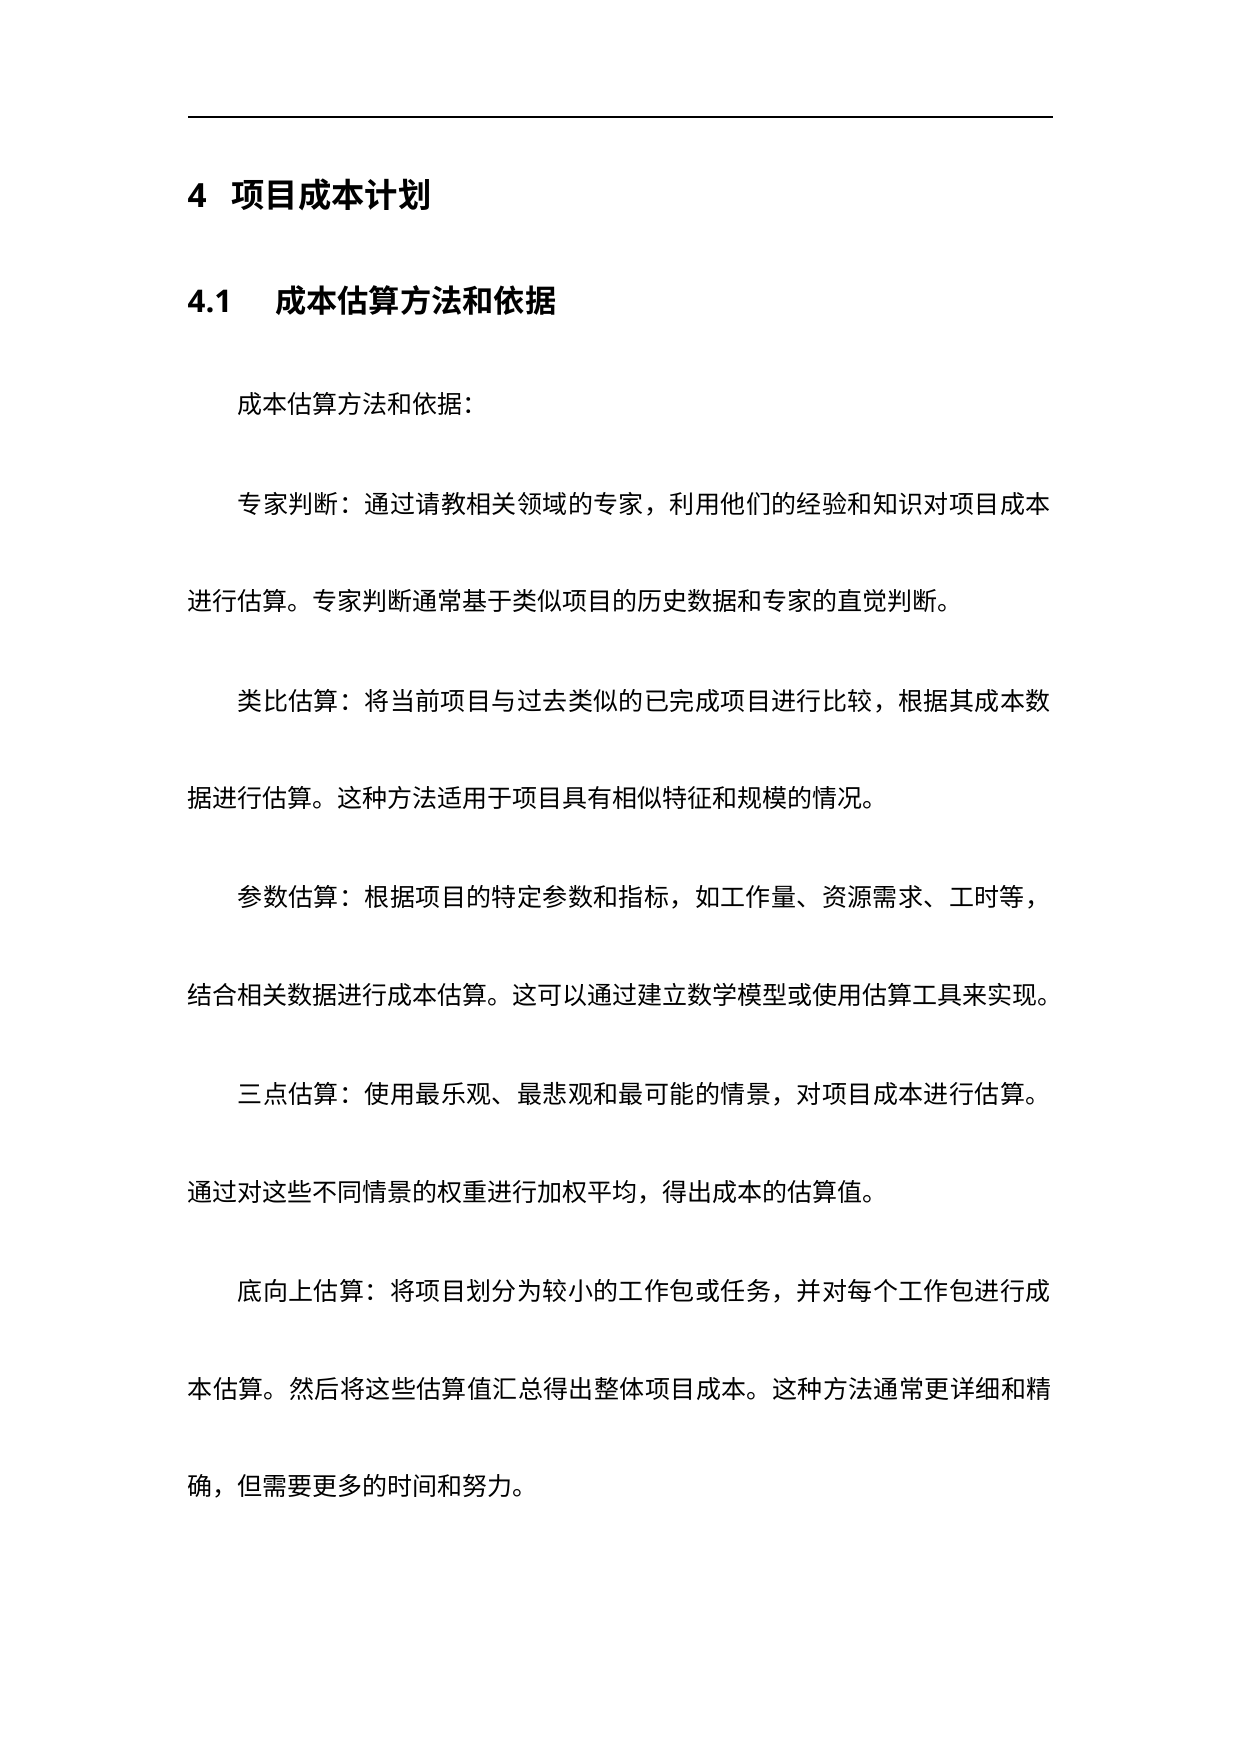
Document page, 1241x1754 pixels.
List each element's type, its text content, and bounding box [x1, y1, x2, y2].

text 类比估算：将当前项目与过去类似的已完成项目进行比较，根据其成本数据进行估算。这种方法适用于项目具有相似特征和规模的情况。 [187, 667, 1053, 829]
text 三点估算：使用最乐观、最悲观和最可能的情景，对项目成本进行估算。通过对这些不同情景的权重进行加权平均，得出成本的估算值。 [187, 1060, 1053, 1223]
text 成本估算方法和依据： [187, 370, 1053, 435]
text 底向上估算：将项目划分为较小的工作包或任务，并对每个工作包进行成本估算。然后将这些估算值汇总得出整体项目成本。这种方法通常更详细和精确，但需要更多的时间和努力。 [187, 1257, 1053, 1517]
text 参数估算：根据项目的特定参数和指标，如工作量、资源需求、工时等，结合相关数据进行成本估算。这可以通过建立数学模型或使用估算工具来实现。 [187, 863, 1053, 1026]
subtitle 项目成本计划 [187, 161, 1053, 226]
text 专家判断：通过请教相关领域的专家，利用他们的经验和知识对项目成本进行估算。专家判断通常基于类似项目的历史数据和专家的直觉判断。 [187, 470, 1053, 632]
subtitle 成本估算方法和依据 [187, 266, 1053, 331]
